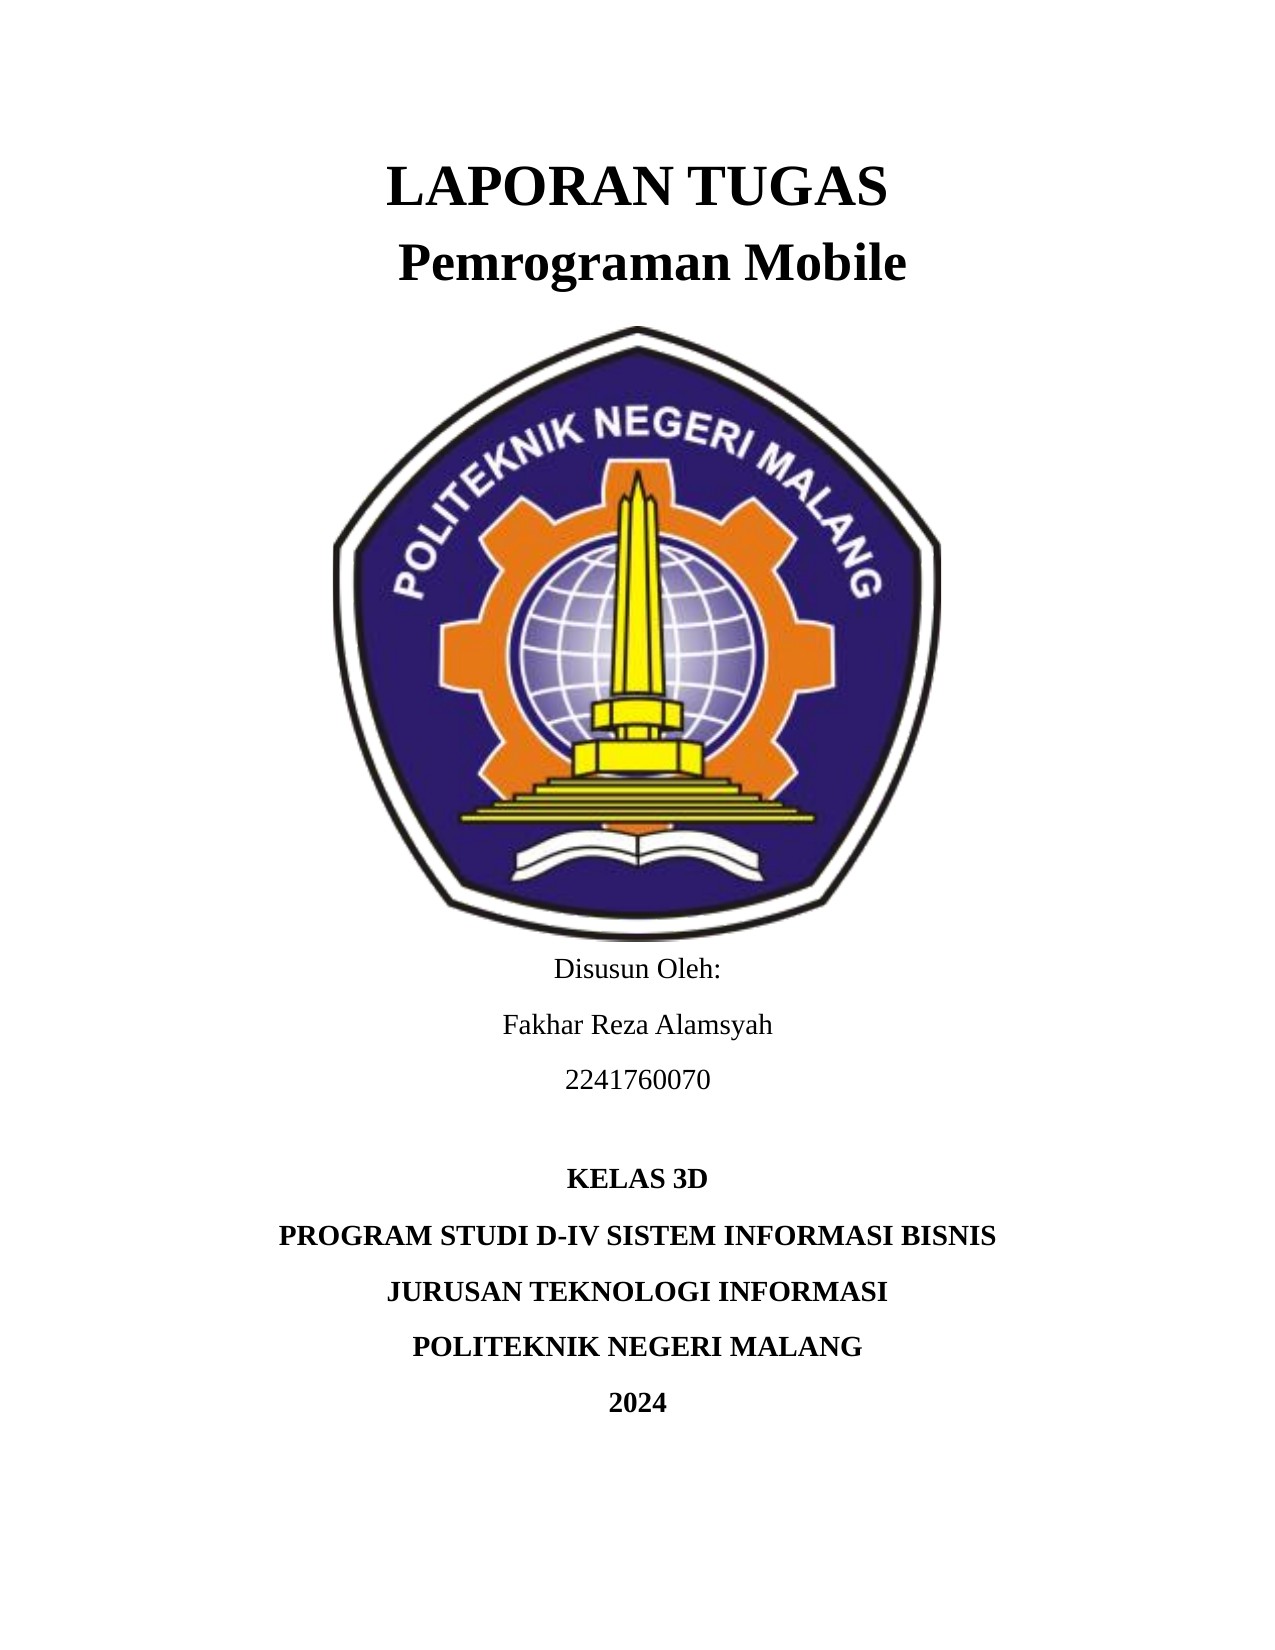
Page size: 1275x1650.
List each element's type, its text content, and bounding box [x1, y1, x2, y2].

picture [332, 326, 942, 942]
text Disusun Oleh: [278, 951, 997, 985]
text PROGRAM STUDI D-IV SISTEM INFORMASI BISNIS [150, 1218, 997, 1251]
text 2241760070 [278, 1062, 997, 1096]
text JURUSAN TEKNOLOGI INFORMASI POLITEKNIK NEGERI MALANG [386, 1274, 997, 1363]
subtitle KELAS 3D [278, 1162, 997, 1195]
text Fakhar Reza Alamsyah [278, 1007, 997, 1040]
text LAPORAN TUGAS [386, 151, 997, 218]
subtitle 2024 [278, 1385, 997, 1418]
text Pemrograman Mobile [258, 229, 972, 292]
